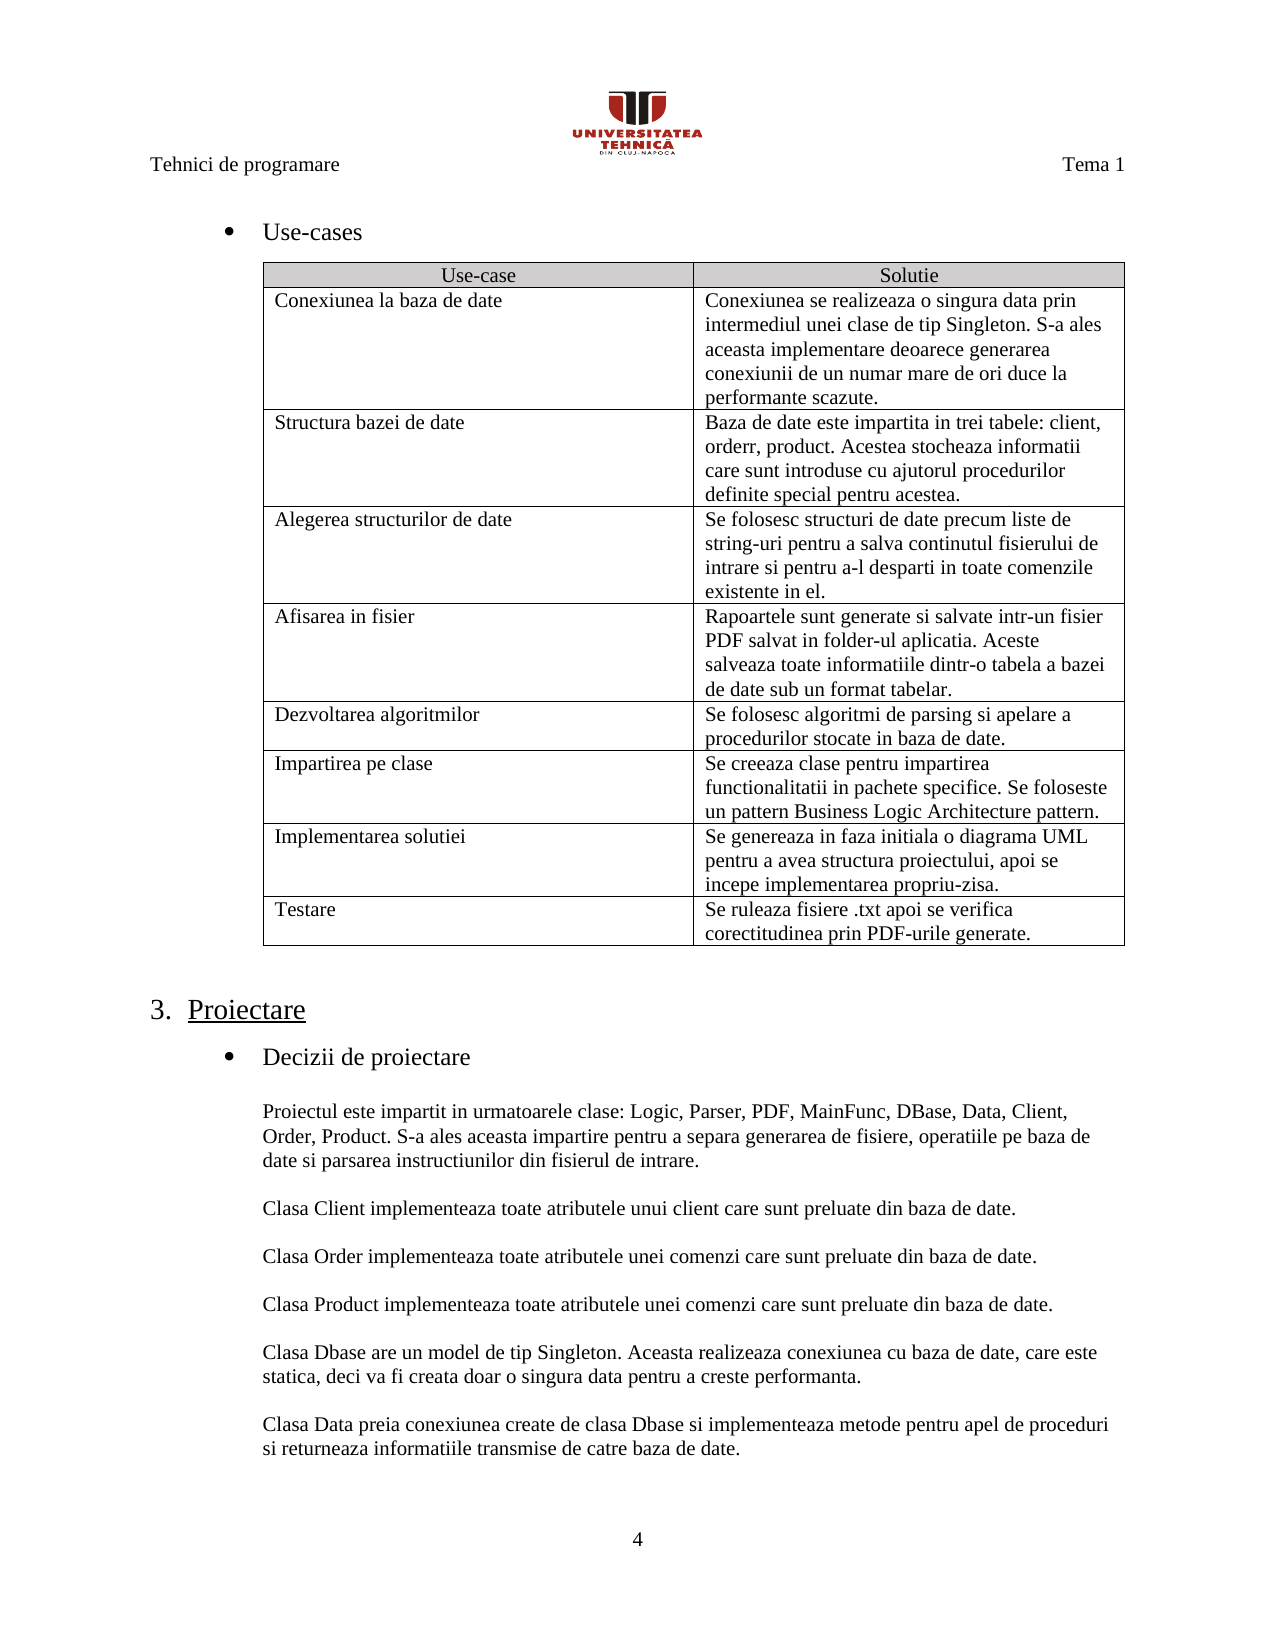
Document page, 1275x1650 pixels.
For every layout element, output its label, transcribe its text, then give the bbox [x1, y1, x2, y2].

table_header Solutie [694, 263, 1124, 287]
table_cell Testare [264, 897, 693, 945]
table_cell Impartirea pe clase [264, 751, 693, 823]
list Proiectul este impartit in urmatoarele clase: Logic, Parser, PDF, MainFunc, DBase, Data, Client, Order, Product. S-a ales aceasta impartire pentru a separa generarea de fisiere, operatiile pe baza de date si parsarea instructiunilor din fisierul de intrare. [262, 1099, 1125, 1172]
list Use-cases [225, 217, 1125, 246]
table_cell Rapoartele sunt generate si salvate intr-un fisier PDF salvat in folder-ul aplicatia. Aceste salveaza toate informatiile dintr-o tabela a bazei de date sub un format tabelar. [694, 604, 1124, 701]
table_header Use-case [264, 263, 693, 287]
table_cell Conexiunea se realizeaza o singura data prin intermediul unei clase de tip Singleton. S-a ales aceasta implementare deoarece generarea conexiunii de un numar mare de ori duce la performante scazute. [694, 288, 1124, 409]
table_cell Dezvoltarea algoritmilor [264, 702, 693, 750]
table_cell Se ruleaza fisiere .txt apoi se verifica corectitudinea prin PDF-urile generate. [694, 897, 1124, 945]
list Clasa Order implementeaza toate atributele unei comenzi care sunt preluate din baza de date. [262, 1244, 1125, 1268]
table_cell Alegerea structurilor de date [264, 507, 693, 603]
text Proiectare [150, 992, 1125, 1025]
list Clasa Product implementeaza toate atributele unei comenzi care sunt preluate din baza de date. [262, 1292, 1125, 1316]
list Decizii de proiectare [225, 1042, 1125, 1071]
table_cell Structura bazei de date [264, 410, 693, 506]
table_cell Conexiunea la baza de date [264, 288, 693, 409]
table_cell Implementarea solutiei [264, 824, 693, 896]
table_cell Se creeaza clase pentru impartirea functionalitatii in pachete specifice. Se foloseste un pattern Business Logic Architecture pattern. [694, 751, 1124, 823]
table_cell Se genereaza in faza initiala o diagrama UML pentru a avea structura proiectului, apoi se incepe implementarea propriu-zisa. [694, 824, 1124, 896]
list Clasa Client implementeaza toate atributele unui client care sunt preluate din baza de date. [262, 1196, 1125, 1220]
list Clasa Dbase are un model de tip Singleton. Aceasta realizeaza conexiunea cu baza de date, care este statica, deci va fi creata doar o singura data pentru a creste performanta. [262, 1340, 1125, 1388]
list Clasa Data preia conexiunea create de clasa Dbase si implementeaza metode pentru apel de proceduri si returneaza informatiile transmise de catre baza de date. [262, 1412, 1125, 1460]
table_cell Se folosesc algoritmi de parsing si apelare a procedurilor stocate in baza de date. [694, 702, 1124, 750]
table_cell Afisarea in fisier [264, 604, 693, 701]
table_cell Se folosesc structuri de date precum liste de string-uri pentru a salva continutul fisierului de intrare si pentru a-l desparti in toate comenzile existente in el. [694, 507, 1124, 603]
table_cell Baza de date este impartita in trei tabele: client, orderr, product. Acestea stocheaza informatii care sunt introduse cu ajutorul procedurilor definite special pentru acestea. [694, 410, 1124, 506]
picture [572, 75, 703, 172]
